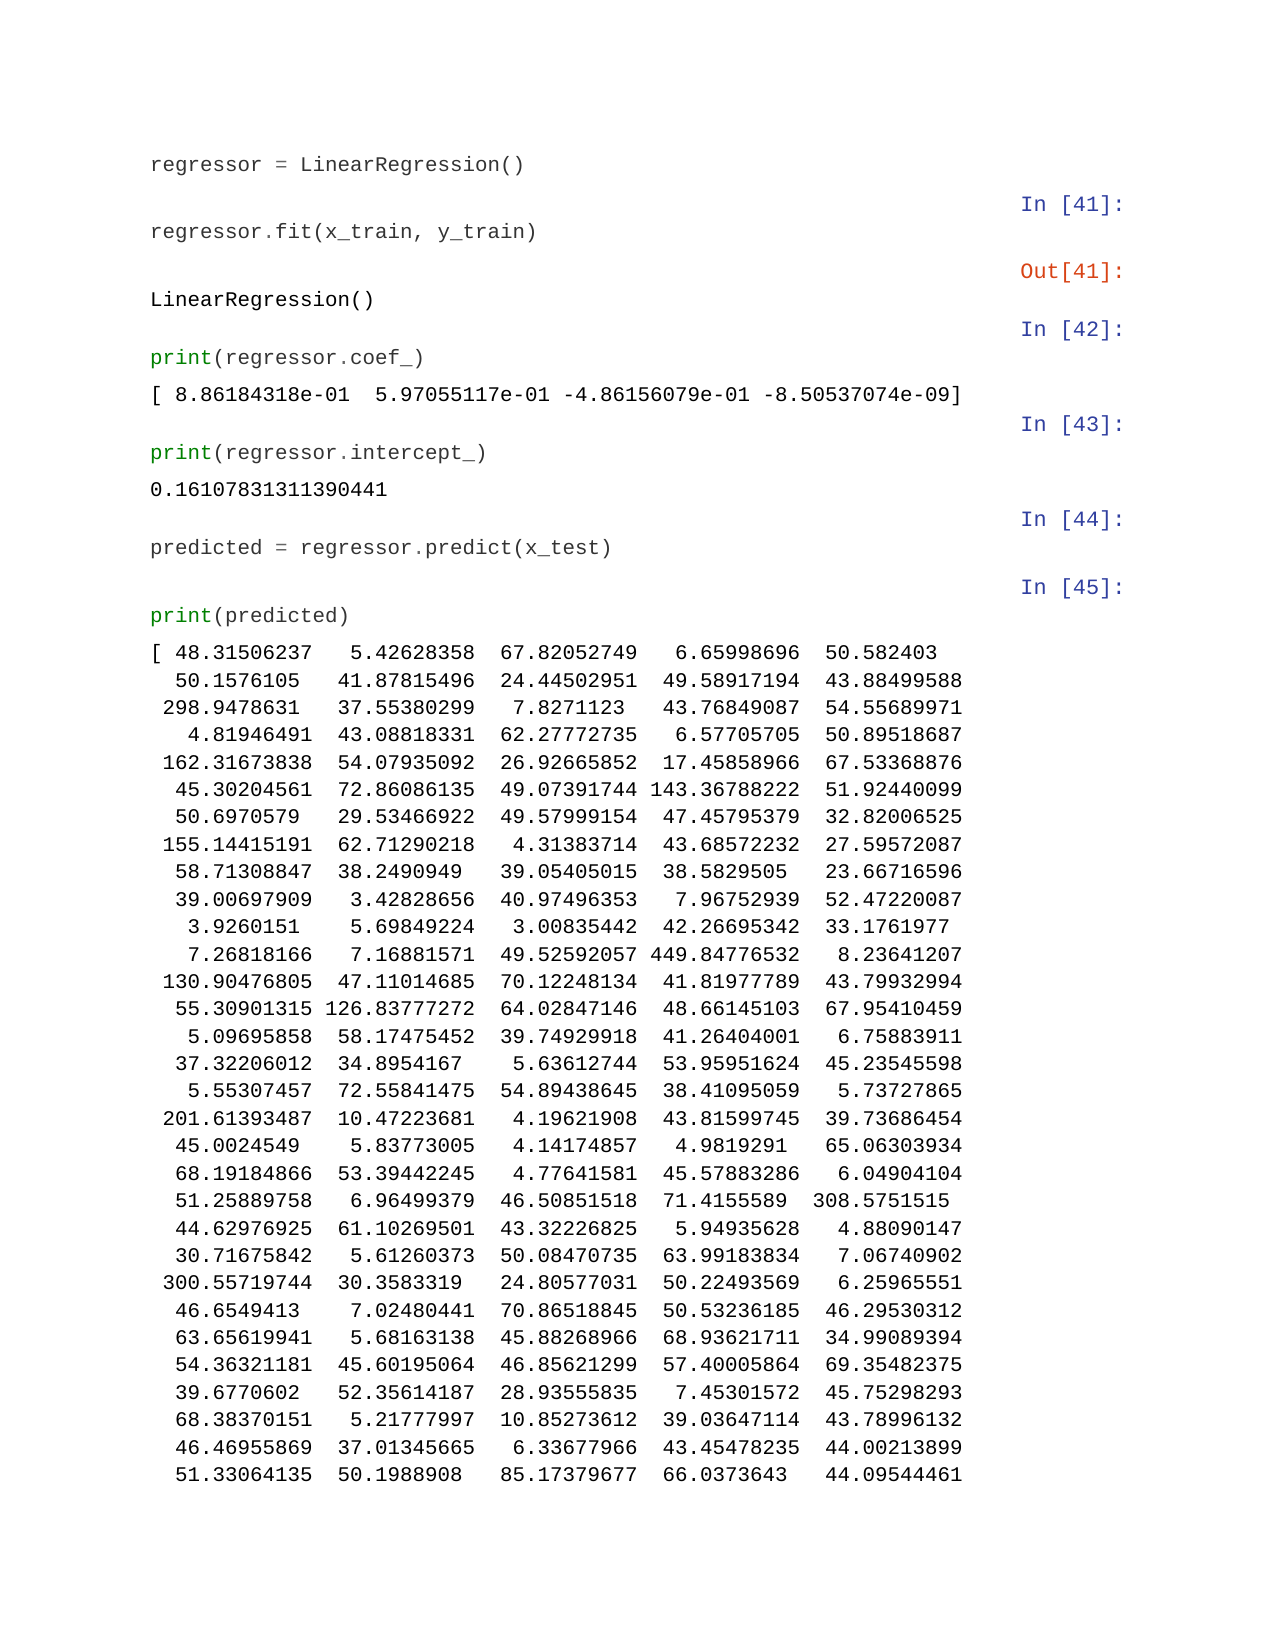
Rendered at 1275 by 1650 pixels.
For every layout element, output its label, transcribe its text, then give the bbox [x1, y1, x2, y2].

text 3.9260151 5.69849224 3.00835442 42.26695342 33.1761977 [150, 912, 1125, 940]
text Out[41]: [150, 255, 1125, 285]
text 51.25889758 6.96499379 46.50851518 71.4155589 308.5751515 [150, 1186, 1125, 1214]
text 37.32206012 34.8954167 5.63612744 53.95951624 45.23545598 [150, 1049, 1125, 1077]
text regressor.fit(x_train, y_train) [150, 218, 1125, 245]
text 54.36321181 45.60195064 46.85621299 57.40005864 69.35482375 [150, 1351, 1125, 1378]
text 45.0024549 5.83773005 4.14174857 4.9819291 65.06303934 [150, 1132, 1125, 1159]
text 68.19184866 53.39442245 4.77641581 45.57883286 6.04904104 [150, 1159, 1125, 1186]
text 39.00697909 3.42828656 40.97496353 7.96752939 52.47220087 [150, 885, 1125, 912]
text 51.33064135 50.1988908 85.17379677 66.0373643 44.09544461 [150, 1460, 1125, 1488]
text 46.6549413 7.02480441 70.86518845 50.53236185 46.29530312 [150, 1296, 1125, 1323]
text 4.81946491 43.08818331 62.27772735 6.57705705 50.89518687 [150, 721, 1125, 748]
text print(regressor.intercept_) [150, 438, 1125, 466]
text 58.71308847 38.2490949 39.05405015 38.5829505 23.66716596 [150, 858, 1125, 885]
text 201.61393487 10.47223681 4.19621908 43.81599745 39.73686454 [150, 1104, 1125, 1132]
text 0.16107831311390441 [150, 476, 1125, 503]
text In [45]: [150, 571, 1125, 601]
text 45.30204561 72.86086135 49.07391744 143.36788222 51.92440099 [150, 775, 1125, 803]
text 63.65619941 5.68163138 45.88268966 68.93621711 34.99089394 [150, 1323, 1125, 1351]
text 50.1576105 41.87815496 24.44502951 49.58917194 43.88499588 [150, 666, 1125, 693]
text [ 8.86184318e-01 5.97055117e-01 -4.86156079e-01 -8.50537074e-09] [150, 381, 1125, 408]
text LinearRegression() [150, 285, 1125, 313]
text 30.71675842 5.61260373 50.08470735 63.99183834 7.06740902 [150, 1241, 1125, 1268]
text 7.26818166 7.16881571 49.52592057 449.84776532 8.23641207 [150, 940, 1125, 967]
text 44.62976925 61.10269501 43.32226825 5.94935628 4.88090147 [150, 1214, 1125, 1241]
text 300.55719744 30.3583319 24.80577031 50.22493569 6.25965551 [150, 1268, 1125, 1296]
text predicted = regressor.predict(x_test) [150, 533, 1125, 561]
text 5.09695858 58.17475452 39.74929918 41.26404001 6.75883911 [150, 1022, 1125, 1049]
text print(predicted) [150, 601, 1125, 628]
text 162.31673838 54.07935092 26.92665852 17.45858966 67.53368876 [150, 748, 1125, 775]
text 39.6770602 52.35614187 28.93555835 7.45301572 45.75298293 [150, 1378, 1125, 1406]
text 55.30901315 126.83777272 64.02847146 48.66145103 67.95410459 [150, 994, 1125, 1022]
text print(regressor.coef_) [150, 343, 1125, 371]
text 50.6970579 29.53466922 49.57999154 47.45795379 32.82006525 [150, 803, 1125, 830]
text In [41]: [150, 187, 1125, 218]
text In [43]: [150, 408, 1125, 438]
text In [44]: [150, 503, 1125, 533]
text In [42]: [150, 313, 1125, 343]
text 298.9478631 37.55380299 7.8271123 43.76849087 54.55689971 [150, 693, 1125, 721]
text 68.38370151 5.21777997 10.85273612 39.03647114 43.78996132 [150, 1406, 1125, 1433]
text regressor = LinearRegression() [150, 150, 1125, 177]
text [ 48.31506237 5.42628358 67.82052749 6.65998696 50.582403 [150, 638, 1125, 666]
text 5.55307457 72.55841475 54.89438645 38.41095059 5.73727865 [150, 1077, 1125, 1104]
text 46.46955869 37.01345665 6.33677966 43.45478235 44.00213899 [150, 1433, 1125, 1460]
text 155.14415191 62.71290218 4.31383714 43.68572232 27.59572087 [150, 830, 1125, 858]
text 130.90476805 47.11014685 70.12248134 41.81977789 43.79932994 [150, 967, 1125, 994]
